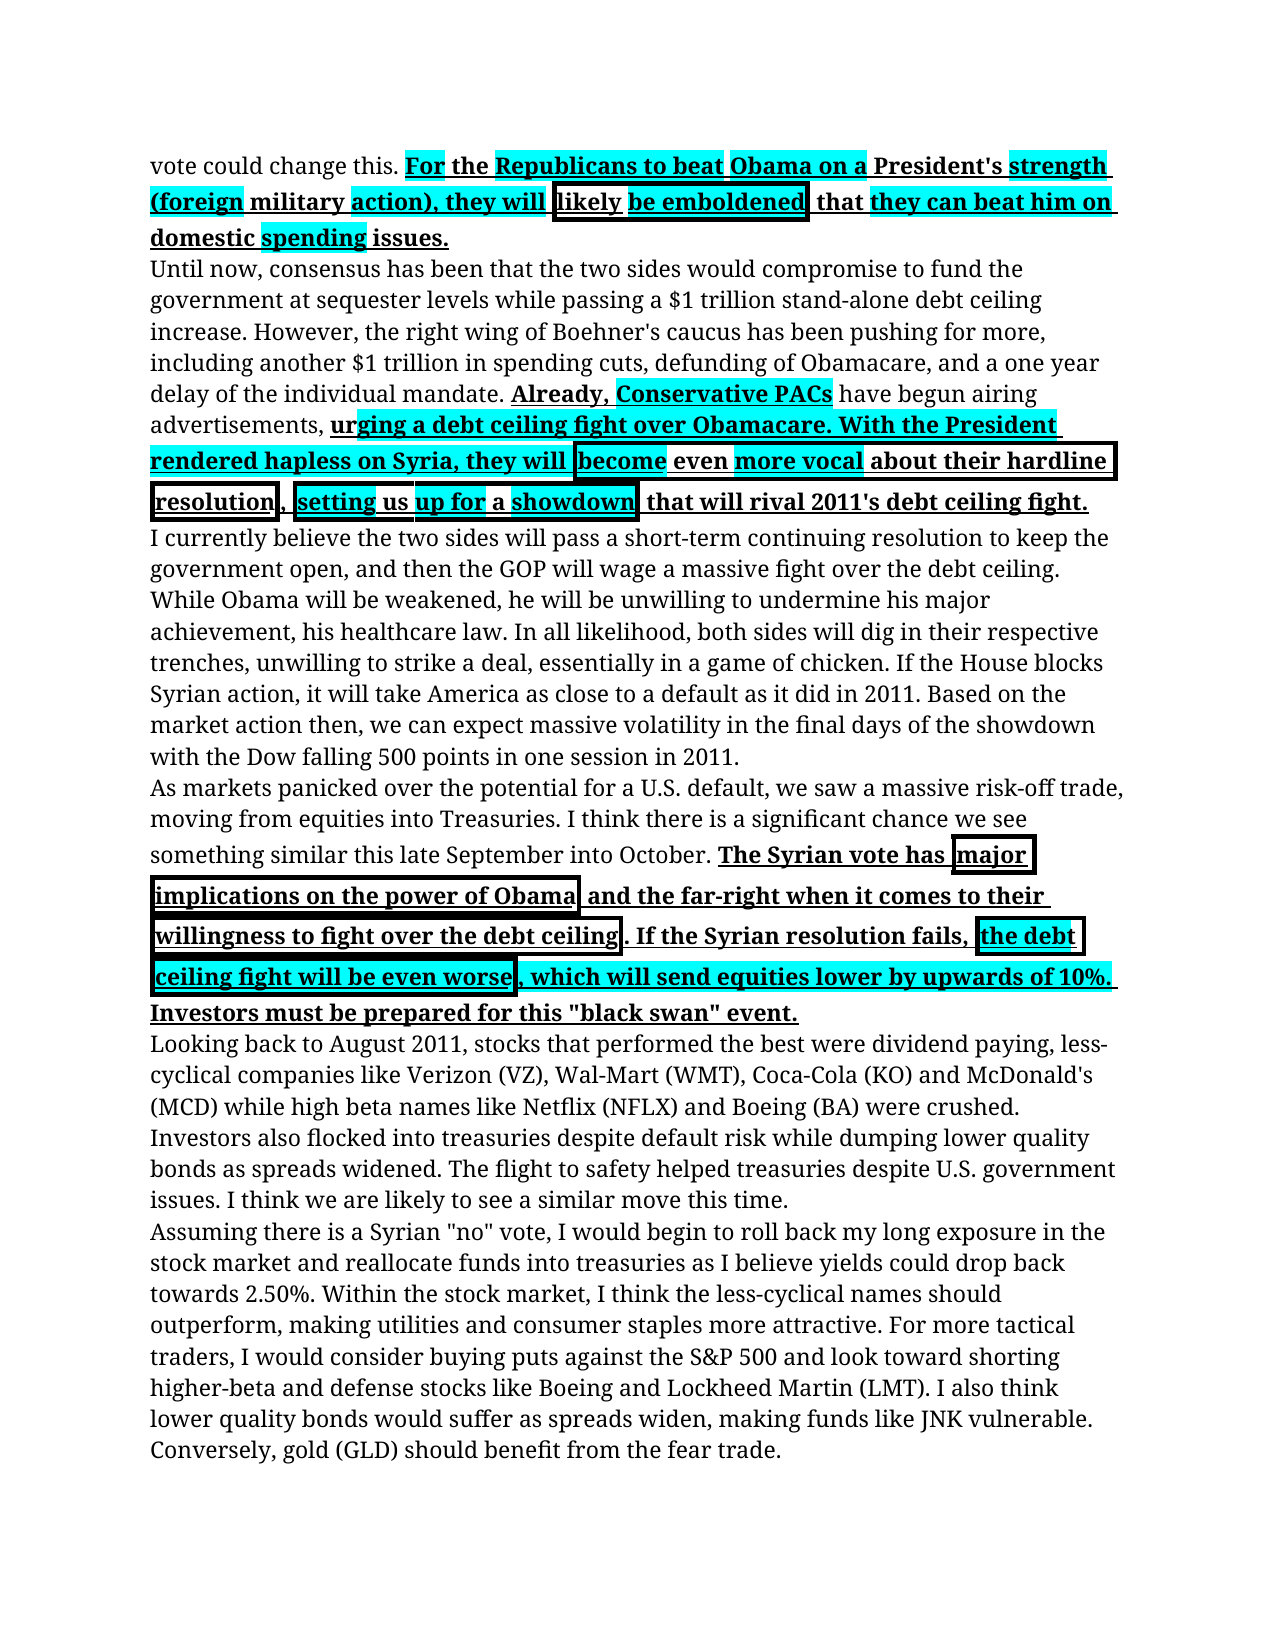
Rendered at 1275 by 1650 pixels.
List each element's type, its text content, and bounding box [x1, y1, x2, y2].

text Assuming there is a Syrian "no" vote, I would begin to roll back my long exposure in the stock market and reallocate funds into treasuries as I believe yields could drop back towards 2.50%. Within the stock market, I think the less-cyclical names should outperform, making utilities and consumer staples more attractive. For more tactical traders, I would consider buying puts against the S&P 500 and look toward shorting higher-beta and defense stocks like Boeing and Lockheed Martin (LMT). I also think lower quality bonds would suffer as spreads widen, making funds like JNK vulnerable. Conversely, gold (GLD) should benefit from the fear trade. [150, 1216, 1125, 1466]
text I currently believe the two sides will pass a short-term continuing resolution to keep the government open, and then the GOP will wage a massive fight over the debt ceiling. While Obama will be weakened, he will be unwilling to undermine his major achievement, his healthcare law. In all likelihood, both sides will dig in their respective trenches, unwilling to strike a deal, essentially in a game of chicken. If the House blocks Syrian action, it will take America as close to a default as it did in 2011. Based on the market action then, we can expect massive volatility in the final days of the showdown with the Dow falling 500 points in one session in 2011. [150, 522, 1125, 772]
text Until now, consensus has been that the two sides would compromise to fund the government at sequester levels while passing a $1 trillion stand-alone debt ceiling increase. However, the right wing of Boehner's caucus has been pushing for more, including another $1 trillion in spending cuts, defunding of Obamacare, and a one year delay of the individual mandate. Already, Conservative PACs have begun airing advertisements, urging a debt ceiling fight over Obamacare. With the President rendered hapless on Syria, they will become even more vocal about their hardline resolution, setting us up for a showdown that will rival 2011's debt ceiling fight. [150, 253, 1125, 522]
text As markets panicked over the potential for a U.S. default, we saw a massive risk-off trade, moving from equities into Treasuries. I think there is a significant chance we see something similar this late September into October. The Syrian vote has major implications on the power of Obama and the far-right when it comes to their willingness to fight over the debt ceiling. If the Syrian resolution fails, the debt ceiling fight will be even worse, which will send equities lower by upwards of 10%. Investors must be prepared for this "black swan" event. [150, 772, 1125, 1028]
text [150, 150, 1125, 253]
text Looking back to August 2011, stocks that performed the best were dividend paying, less-cyclical companies like Verizon (VZ), Wal-Mart (WMT), Coca-Cola (KO) and McDonald's (MCD) while high beta names like Netflix (NFLX) and Boeing (BA) were crushed. Investors also flocked into treasuries despite default risk while dumping lower quality bonds as spreads widened. The flight to safety helped treasuries despite U.S. government issues. I think we are likely to see a similar move this time. [150, 1028, 1125, 1216]
